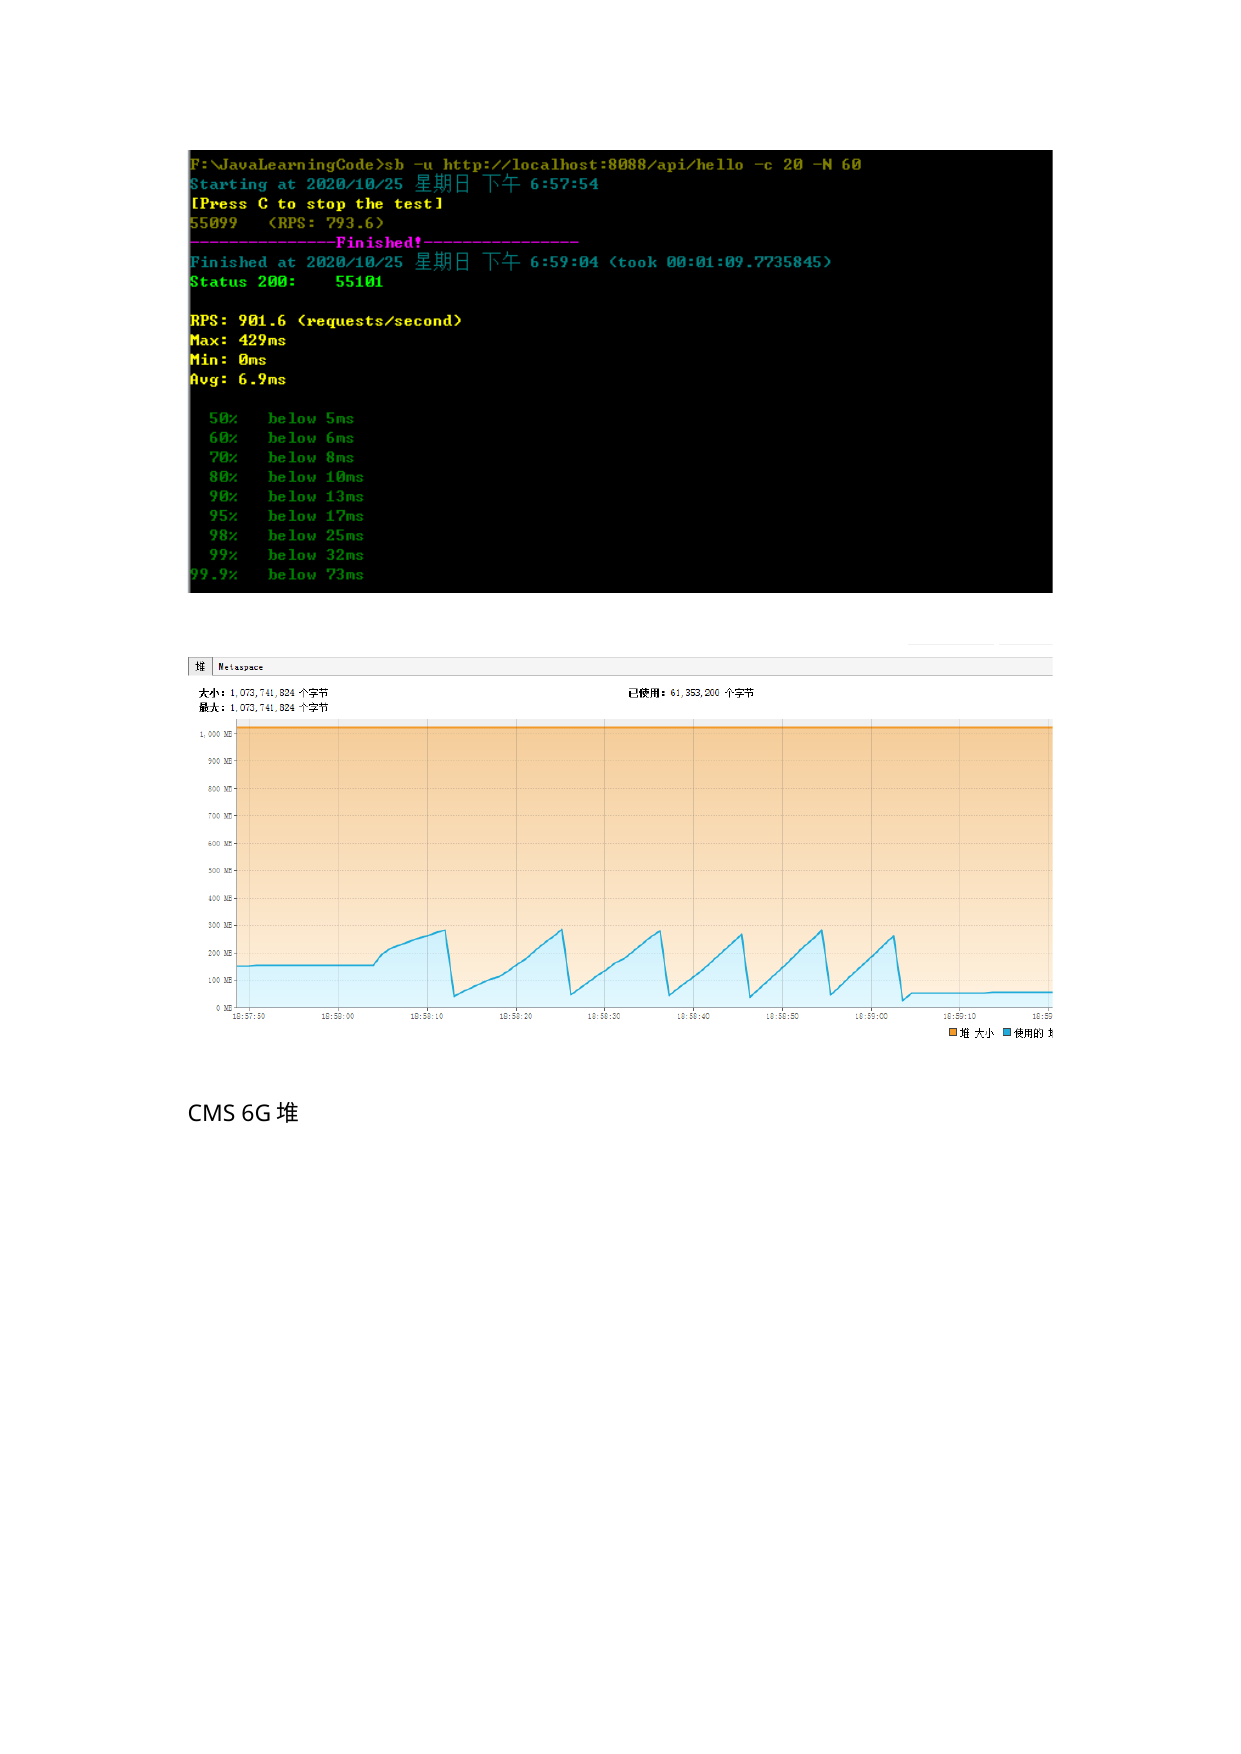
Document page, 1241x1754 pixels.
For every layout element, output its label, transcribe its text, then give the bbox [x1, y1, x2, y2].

picture [187, 150, 1053, 593]
text CMS 6G堆 [187, 1095, 1053, 1128]
picture [187, 644, 1053, 1043]
